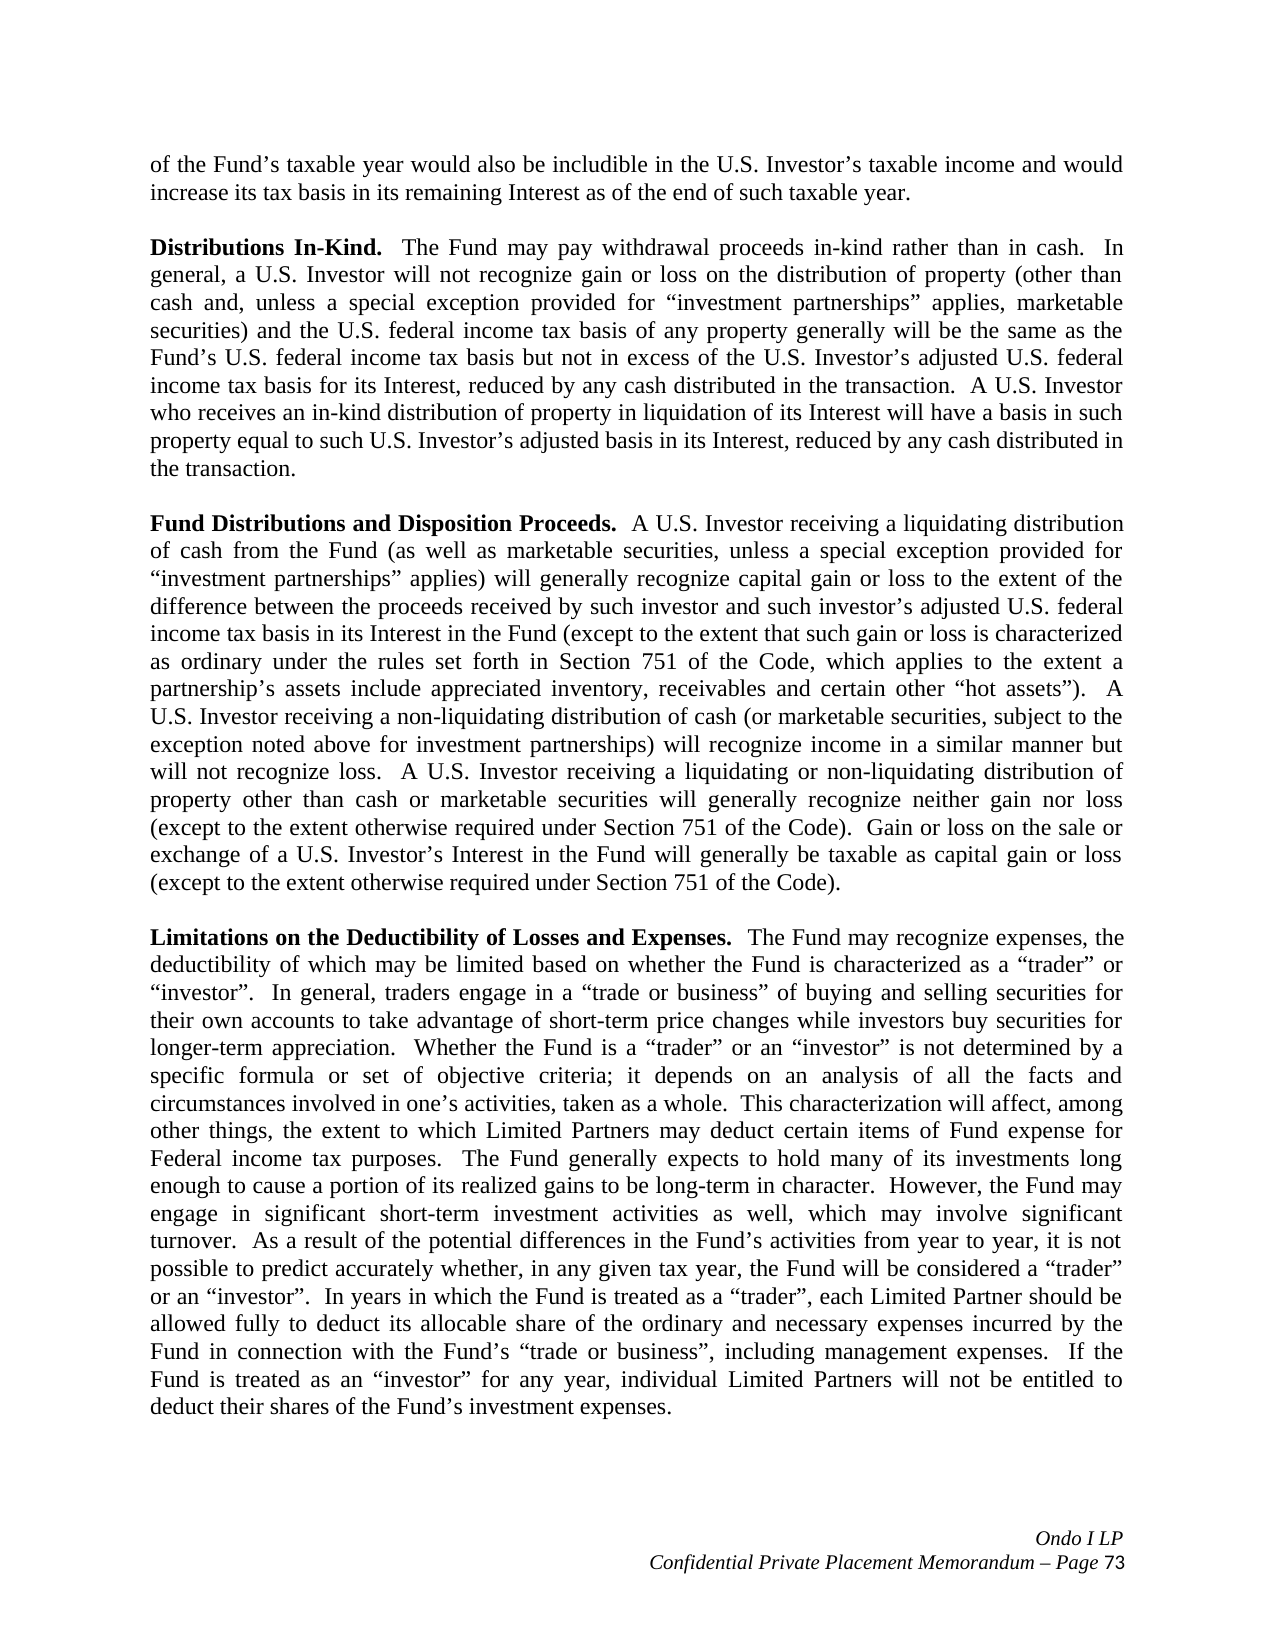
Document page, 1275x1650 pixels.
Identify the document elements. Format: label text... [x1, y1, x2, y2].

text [150, 150, 1125, 205]
text Limitations on the Deductibility of Losses and Expenses. The Fund may recognize expenses, the deductibility of which may be limited based on whether the Fund is characterized as a “trader” or “investor”. In general, traders engage in a “trade or business” of buying and selling securities for their own accounts to take advantage of short-term price changes while investors buy securities for longer-term appreciation. Whether the Fund is a “trader” or an “investor” is not determined by a specific formula or set of objective criteria; it depends on an analysis of all the facts and circumstances involved in one’s activities, taken as a whole. This characterization will affect, among other things, the extent to which Limited Partners may deduct certain items of Fund expense for Federal income tax purposes. The Fund generally expects to hold many of its investments long enough to cause a portion of its realized gains to be long-term in character. However, the Fund may engage in significant short-term investment activities as well, which may involve significant turnover. As a result of the potential differences in the Fund’s activities from year to year, it is not possible to predict accurately whether, in any given tax year, the Fund will be considered a “trader” or an “investor”. In years in which the Fund is treated as a “trader”, each Limited Partner should be allowed fully to deduct its allocable share of the ordinary and necessary expenses incurred by the Fund in connection with the Fund’s “trade or business”, including management expenses. If the Fund is treated as an “investor” for any year, individual Limited Partners will not be entitled to deduct their shares of the Fund’s investment expenses. [150, 923, 1125, 1420]
text Fund Distributions and Disposition Proceeds. A U.S. Investor receiving a liquidating distribution of cash from the Fund (as well as marketable securities, unless a special exception provided for “investment partnerships” applies) will generally recognize capital gain or loss to the extent of the difference between the proceeds received by such investor and such investor’s adjusted U.S. federal income tax basis in its Interest in the Fund (except to the extent that such gain or loss is characterized as ordinary under the rules set forth in Section 751 of the Code, which applies to the extent a partnership’s assets include appreciated inventory, receivables and certain other “hot assets”). A U.S. Investor receiving a non-liquidating distribution of cash (or marketable securities, subject to the exception noted above for investment partnerships) will recognize income in a similar manner but will not recognize loss. A U.S. Investor receiving a liquidating or non-liquidating distribution of property other than cash or marketable securities will generally recognize neither gain nor loss (except to the extent otherwise required under Section 751 of the Code). Gain or loss on the sale or exchange of a U.S. Investor’s Interest in the Fund will generally be taxable as capital gain or loss (except to the extent otherwise required under Section 751 of the Code). [150, 509, 1125, 895]
text Distributions In-Kind. The Fund may pay withdrawal proceeds in-kind rather than in cash. In general, a U.S. Investor will not recognize gain or loss on the distribution of property (other than cash and, unless a special exception provided for “investment partnerships” applies, marketable securities) and the U.S. federal income tax basis of any property generally will be the same as the Fund’s U.S. federal income tax basis but not in excess of the U.S. Investor’s adjusted U.S. federal income tax basis for its Interest, reduced by any cash distributed in the transaction. A U.S. Investor who receives an in-kind distribution of property in liquidation of its Interest will have a basis in such property equal to such U.S. Investor’s adjusted basis in its Interest, reduced by any cash distributed in the transaction. [150, 233, 1125, 481]
